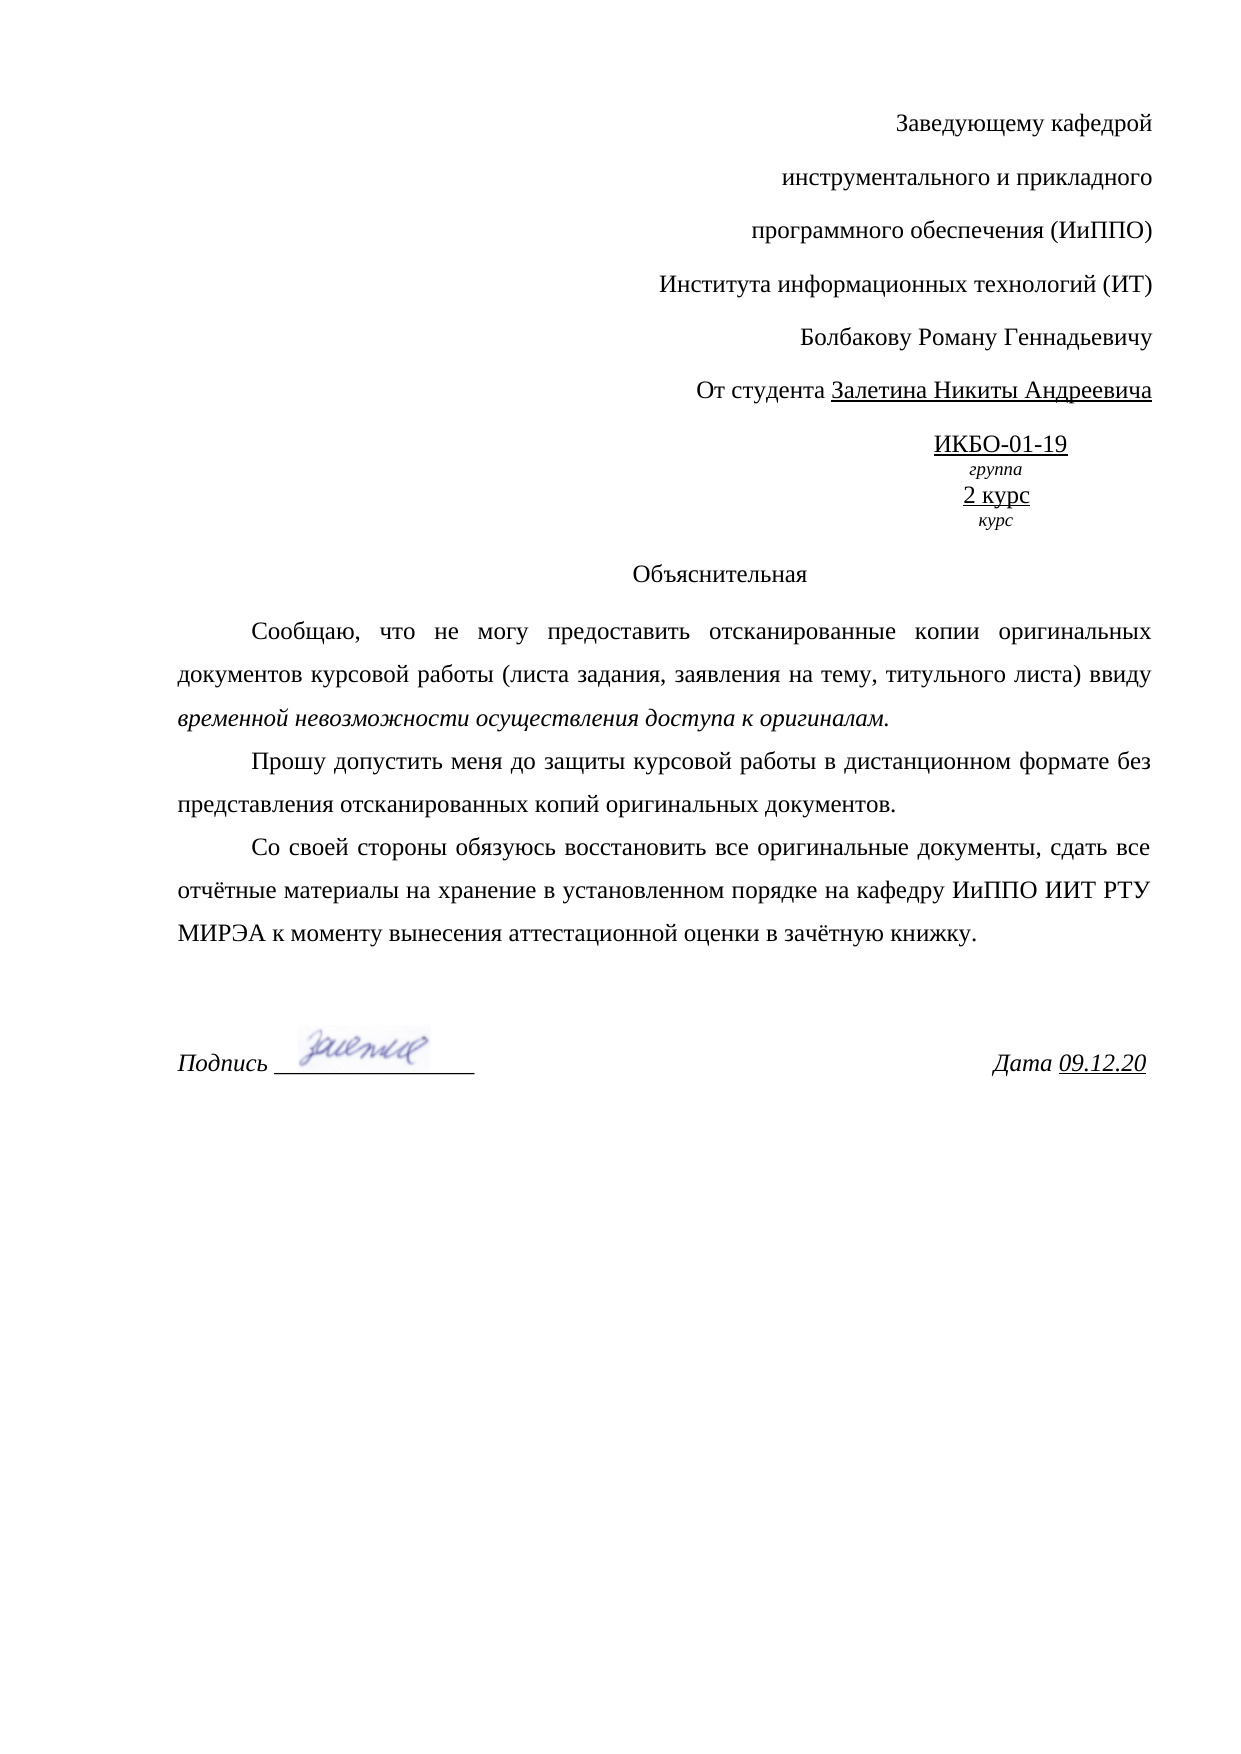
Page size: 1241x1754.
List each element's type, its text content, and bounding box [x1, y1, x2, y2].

text Со своей стороны обязуюсь восстановить все оригинальные документы, сдать все отчётные материалы на хранение в установленном порядке на кафедру ИиППО ИИТ РТУ МИРЭА к моменту вынесения аттестационной оценки в зачётную книжку. [177, 832, 1151, 947]
text Сообщаю, что не могу предоставить отсканированные копии оригинальных документов курсовой работы (листа задания, заявления на тему, титульного листа) ввиду временной невозможности осуществления доступа к оригиналам. [177, 616, 1152, 731]
picture [297, 1025, 431, 1072]
text Заведующему кафедрой инструментального и прикладного программного обеспечения (ИиППО) Института информационных технологий (ИТ) Болбакову Роману Геннадьевичу [658, 108, 1152, 351]
text От студента Залетина Никиты Андреевича [167, 376, 1152, 404]
text Подпись ________________ Дата 09.12.20 [177, 1048, 1163, 1077]
text Объяснительная [371, 559, 1069, 588]
text Прошу допустить меня до защиты курсовой работы в дистанционном формате без представления отсканированных копий оригинальных документов. [177, 746, 1152, 818]
text группа [924, 458, 1069, 480]
text ИКБО-01-19 [932, 429, 1069, 458]
text курс [924, 509, 1069, 530]
text 2 курс [924, 480, 1069, 509]
